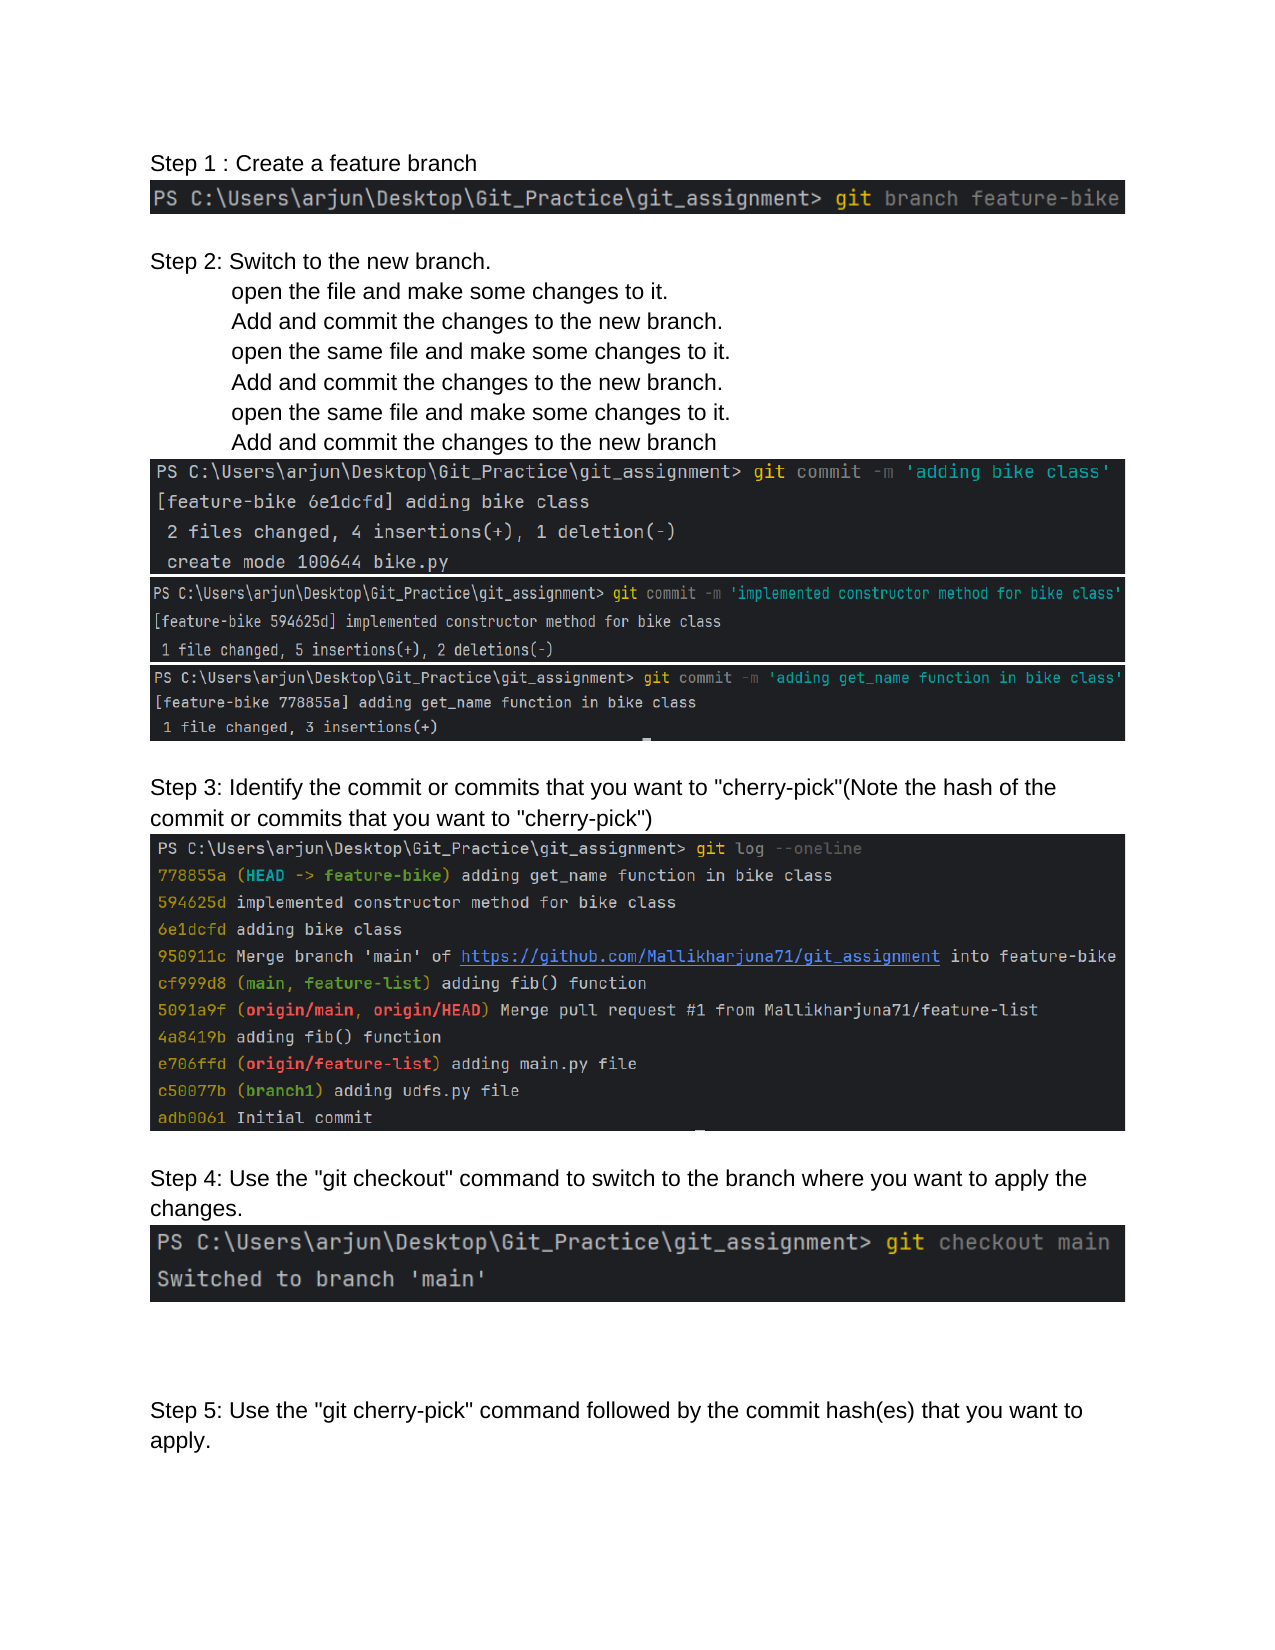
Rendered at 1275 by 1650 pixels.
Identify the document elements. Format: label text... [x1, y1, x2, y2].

picture [150, 459, 1125, 574]
text Step 4: Use the "git checkout" command to switch to the branch where you want to apply the changes. [150, 1164, 1125, 1221]
text open the file and make some changes to it. [225, 278, 1125, 304]
picture [150, 1225, 1125, 1302]
text Step 3: Identify the commit or commits that you want to "cherry-pick"(Note the hash of the commit or commits that you want to "cherry-pick") [150, 774, 1125, 831]
text Step 2: Switch to the new branch. [150, 248, 1125, 274]
picture [150, 577, 1125, 662]
text open the same file and make some changes to it. [225, 338, 1125, 364]
picture [150, 180, 1125, 214]
picture [150, 834, 1125, 1131]
text Add and commit the changes to the new branch. [225, 368, 1125, 395]
picture [150, 665, 1125, 741]
text open the same file and make some changes to it. [225, 399, 1125, 425]
text Step 5: Use the "git cherry-pick" command followed by the commit hash(es) that you want to apply. [150, 1397, 1125, 1453]
text Step 1 : Create a feature branch [150, 150, 1125, 176]
text Add and commit the changes to the new branch. [225, 308, 1125, 334]
text Add and commit the changes to the new branch [225, 429, 1125, 455]
